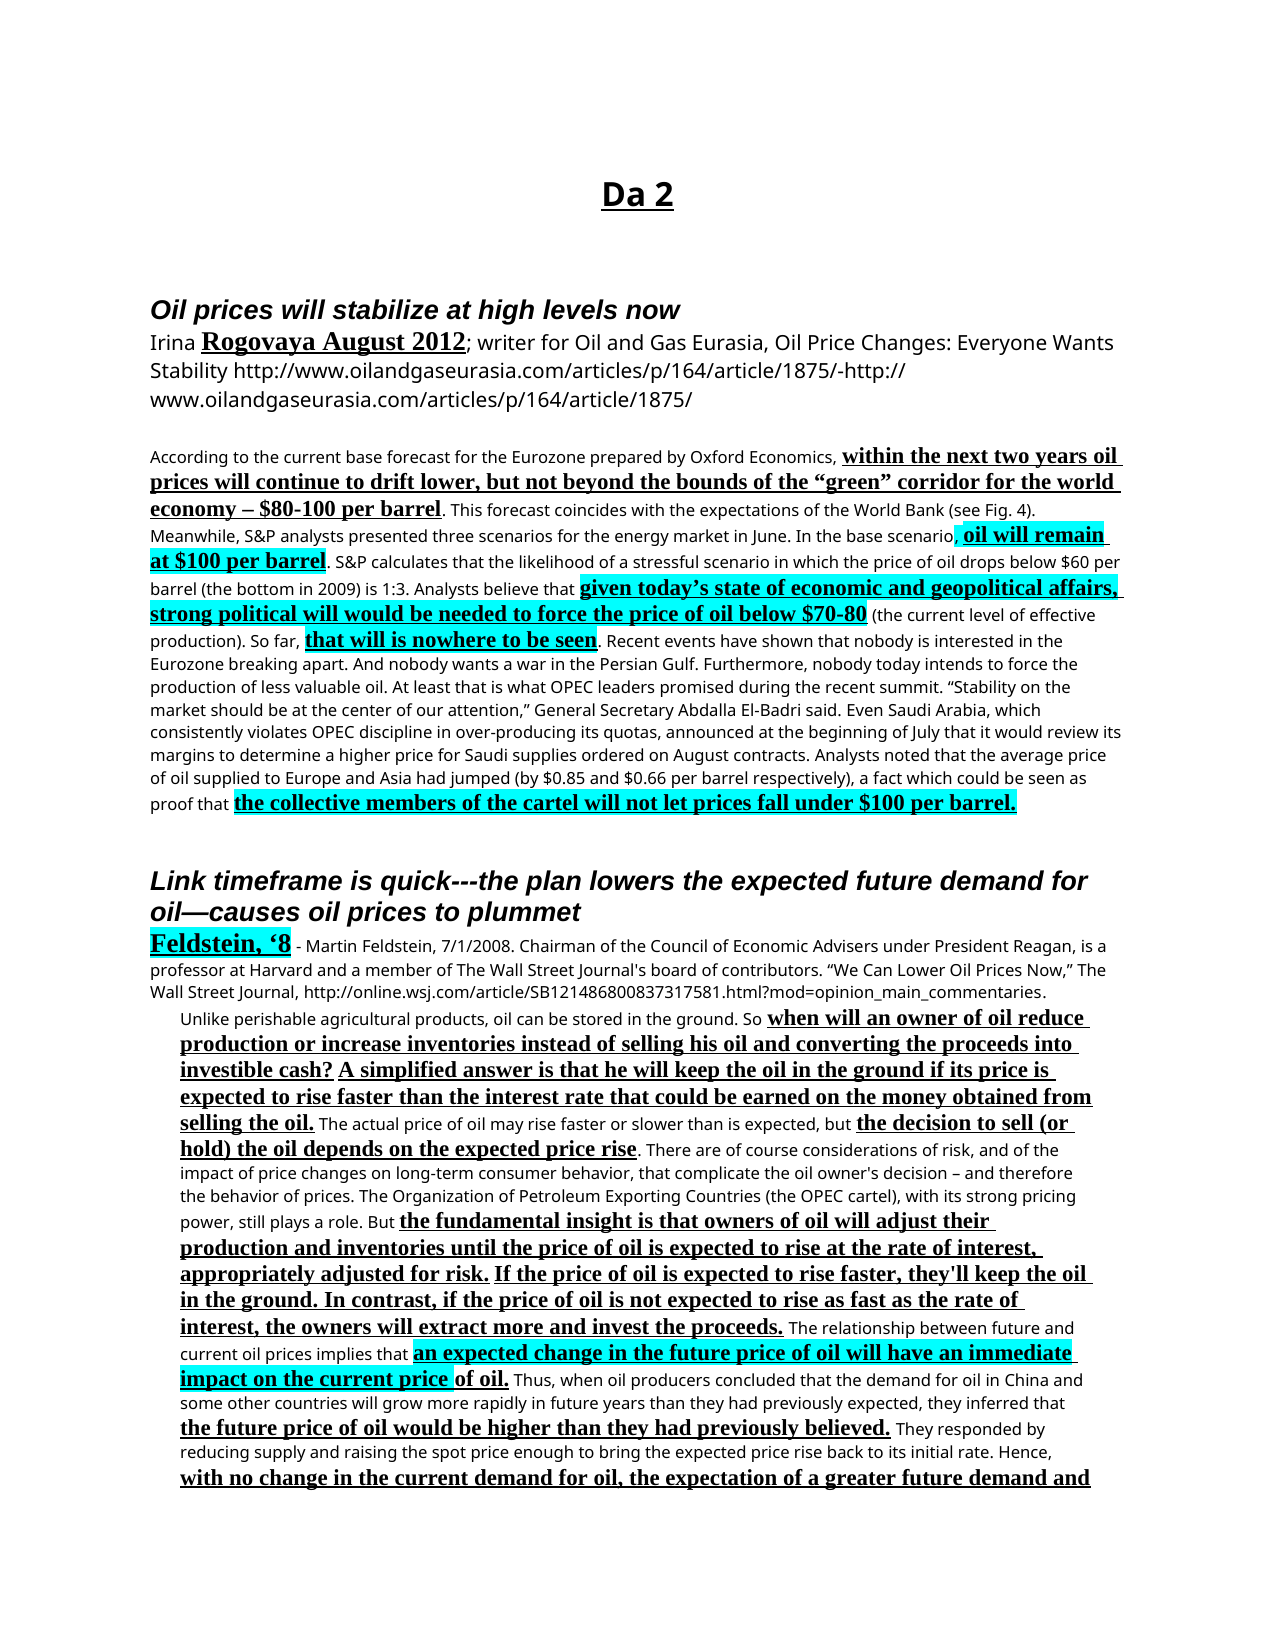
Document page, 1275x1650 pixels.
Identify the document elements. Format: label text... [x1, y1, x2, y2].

text Irina Rogovaya August 2012; writer for Oil and Gas Eurasia, Oil Price Changes: Everyone Wants Stability http://www.oilandgaseurasia.com/articles/p/164/article/1875/-http://www.oilandgaseurasia.com/articles/p/164/article/1875/ [150, 325, 1125, 413]
text Link timeframe is quick---the plan lowers the expected future demand for oil—causes oil prices to plummet [150, 865, 1125, 927]
text According to the current base forecast for the Eurozone prepared by Oxford Economics, within the next two years oil prices will continue to drift lower, but not beyond the bounds of the “green” corridor for the world economy – $80-100 per barrel. This forecast coincides with the expectations of the World Bank (see Fig. 4). Meanwhile, S&P analysts presented three scenarios for the energy market in June. In the base scenario, oil will remain at $100 per barrel. S&P calculates that the likelihood of a stressful scenario in which the price of oil drops below $60 per barrel (the bottom in 2009) is 1:3. Analysts believe that given today’s state of economic and geopolitical affairs, strong political will would be needed to force the price of oil below $70-80 (the current level of effective production). So far, that will is nowhere to be seen. Recent events have shown that nobody is interested in the Eurozone breaking apart. And nobody wants a war in the Persian Gulf. Furthermore, nobody today intends to force the production of less valuable oil. At least that is what OPEC leaders promised during the recent summit. “Stability on the market should be at the center of our attention,” General Secretary Abdalla El-Badri said. Even Saudi Arabia, which consistently violates OPEC discipline in over-producing its quotas, announced at the beginning of July that it would review its margins to determine a higher price for Saudi supplies ordered on August contracts. Analysts noted that the average price of oil supplied to Europe and Asia had jumped (by $0.85 and $0.66 per barrel respectively), a fact which could be seen as proof that the collective members of the cartel will not let prices fall under $100 per barrel. [150, 442, 1125, 815]
text Oil prices will stabilize at high levels now [150, 294, 1125, 325]
text Da 2 [150, 171, 1125, 216]
text Feldstein, ‘8 - Martin Feldstein, 7/1/2008. Chairman of the Council of Economic Advisers under President Reagan, is a professor at Harvard and a member of The Wall Street Journal's board of contributors. “We Can Lower Oil Prices Now,” The Wall Street Journal, http://online.wsj.com/article/SB121486800837317581.html?mod=opinion_main_commentaries. [150, 927, 1125, 1004]
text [180, 1004, 1095, 1490]
